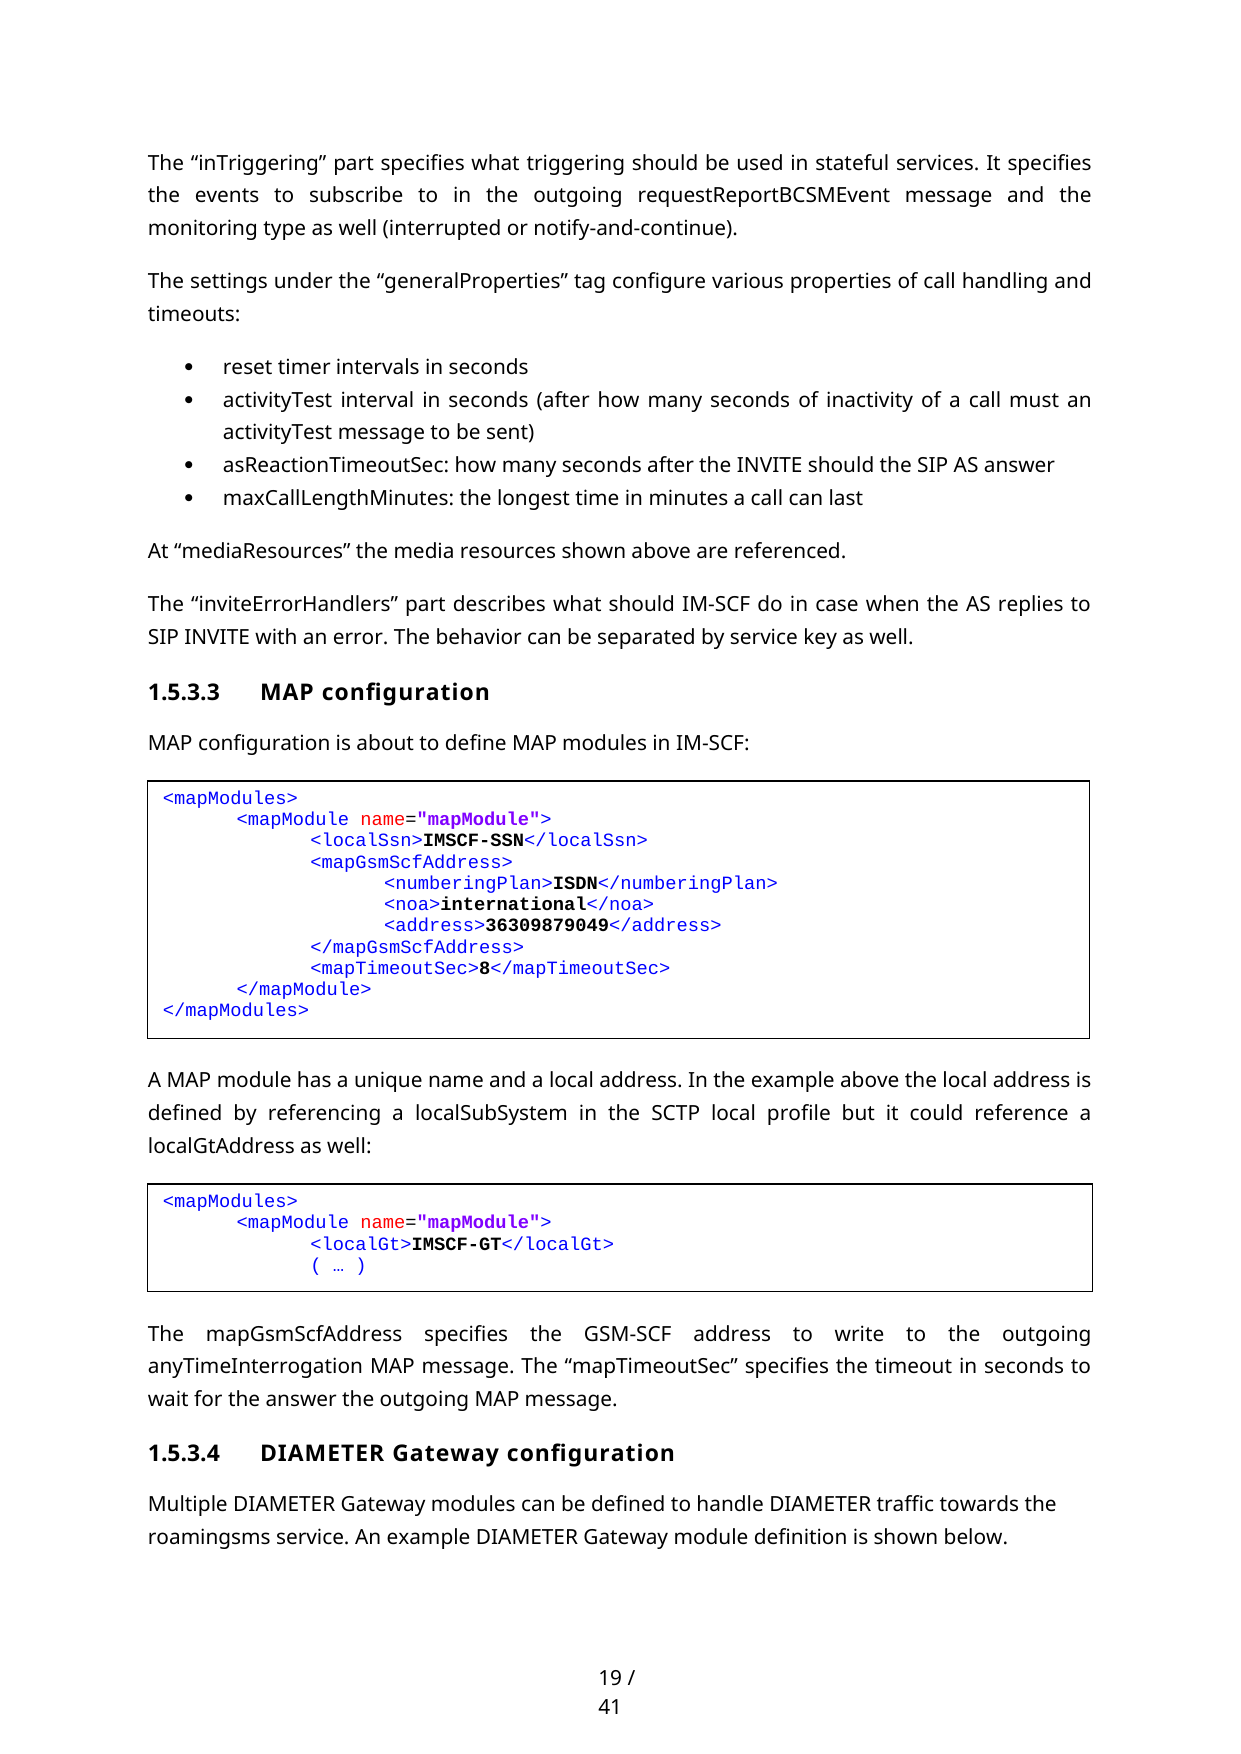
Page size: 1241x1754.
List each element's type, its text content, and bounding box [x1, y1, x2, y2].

text The “inTriggering” part specifies what triggering should be used in stateful services. It specifies the events to subscribe to in the outgoing requestReportBCSMEvent message and the monitoring type as well (interrupted or notify-and-continue). [148, 148, 1093, 241]
text The mapGsmScfAddress specifies the GSM-SCF address to write to the outgoing anyTimeInterrogation MAP message. The “mapTimeoutSec” specifies the timeout in seconds to wait for the answer the outgoing MAP message. [148, 1319, 1093, 1412]
list activityTest interval in seconds (after how many seconds of inactivity of a call must an activityTest message to be sent) [185, 385, 1093, 446]
list maxCallLengthMinutes: the longest time in minutes a call can last [185, 483, 1093, 511]
subtitle MAP configuration [148, 676, 1093, 707]
subtitle DIAMETER Gateway configuration [148, 1437, 1093, 1469]
text The “inviteErrorHandlers” part describes what should IM-SCF do in case when the AS replies to SIP INVITE with an error. The behavior can be separated by service key as well. [148, 589, 1093, 651]
text MAP configuration is about to define MAP modules in IM-SCF: [148, 728, 1093, 756]
list reset timer intervals in seconds [185, 352, 1093, 381]
text Multiple DIAMETER Gateway modules can be defined to handle DIAMETER traffic towards the roamingsms service. An example DIAMETER Gateway module definition is shown below. [148, 1489, 1093, 1551]
text At “mediaResources” the media resources shown above are referenced. [148, 536, 1093, 564]
text The settings under the “generalProperties” tag configure various properties of call handling and timeouts: [148, 266, 1093, 327]
list asReactionTimeoutSec: how many seconds after the INVITE should the SIP AS answer [185, 450, 1093, 478]
text A MAP module has a unique name and a local address. In the example above the local address is defined by referencing a localSubSystem in the SCTP local profile but it could reference a localGtAddress as well: [148, 1066, 1093, 1159]
